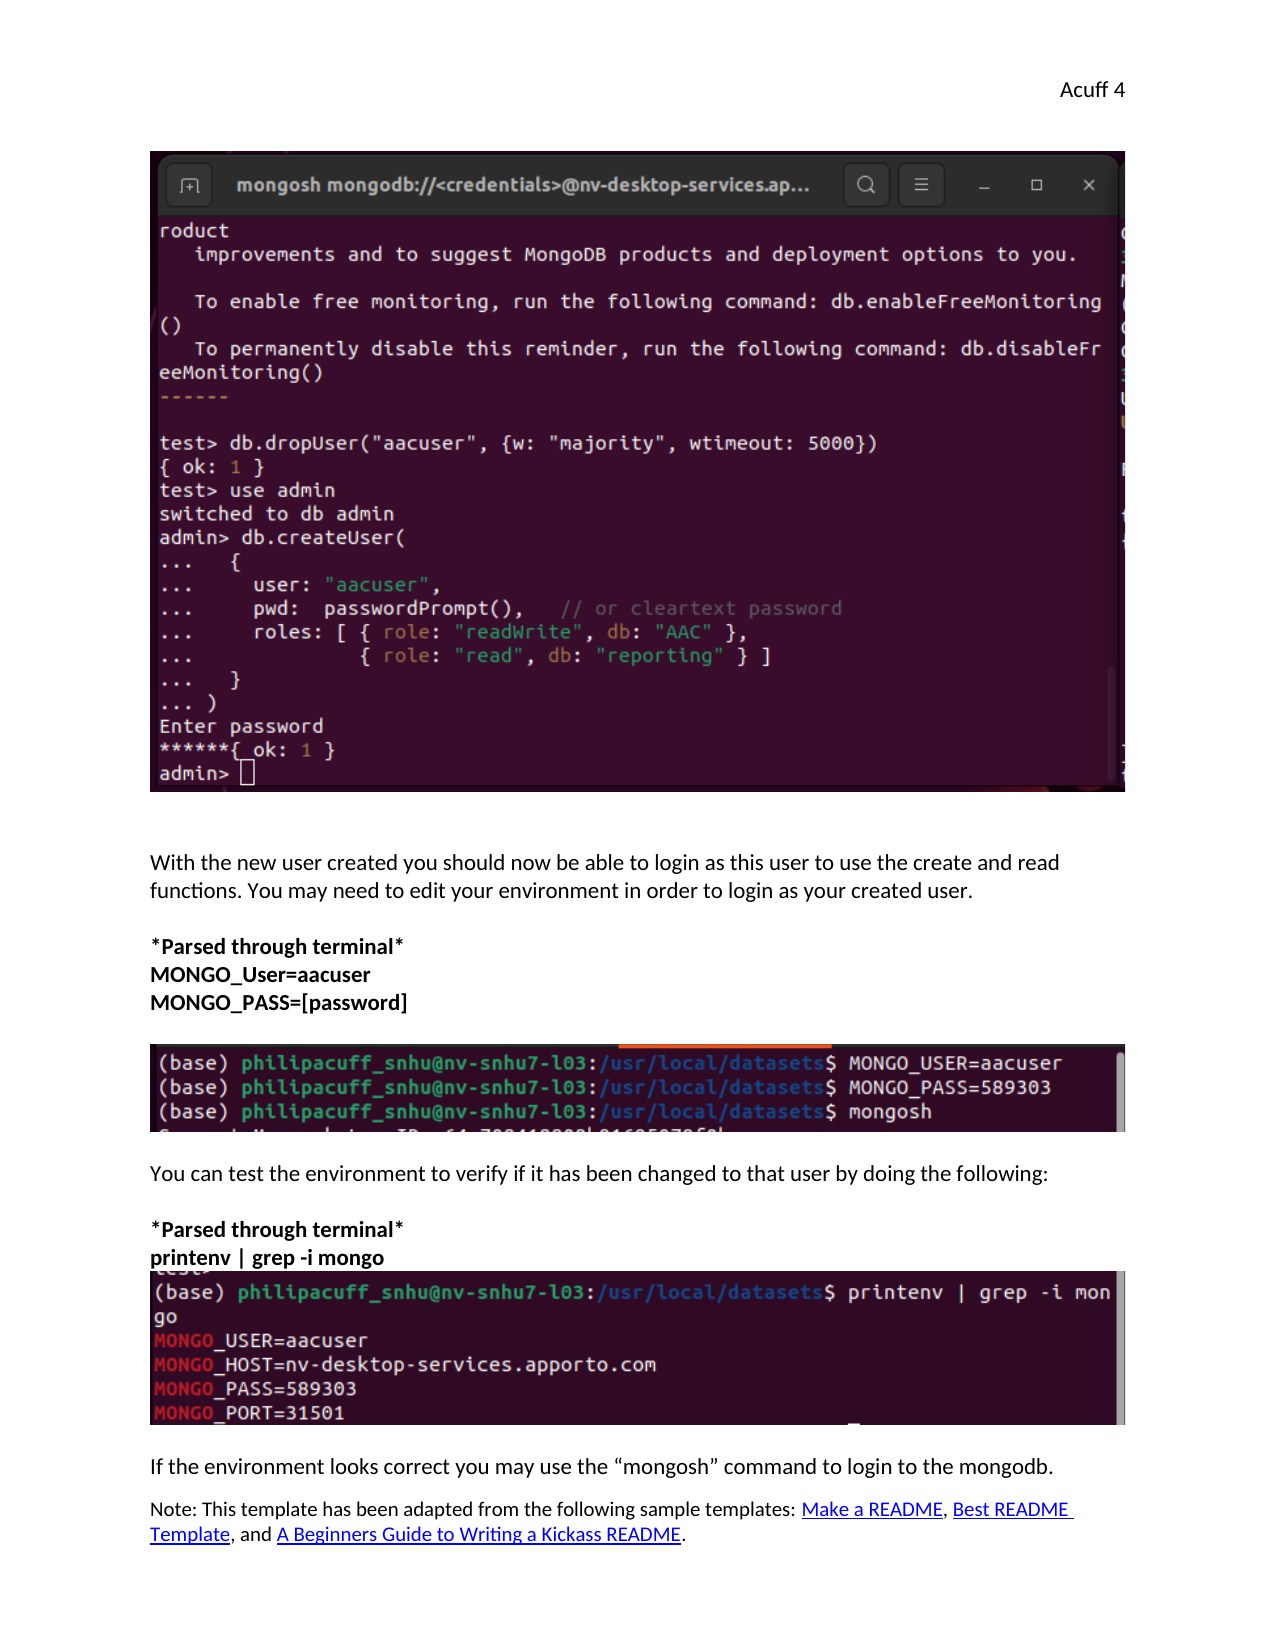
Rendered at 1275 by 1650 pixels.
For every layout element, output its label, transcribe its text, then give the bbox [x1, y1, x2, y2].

text You can test the environment to verify if it has been changed to that user by doing the following: [150, 1159, 1125, 1187]
picture [150, 1044, 1125, 1132]
text *Parsed through terminal* [150, 1215, 1125, 1243]
text MONGO_User=aacuser MONGO_PASS=[password] [150, 960, 1125, 1016]
text With the new user created you should now be able to login as this user to use the create and read functions. You may need to edit your environment in order to login as your created user. [150, 848, 1125, 904]
text *Parsed through terminal* [150, 932, 1125, 960]
picture [150, 1271, 1125, 1425]
text If the environment looks correct you may use the “mongosh” command to login to the mongodb. [150, 1452, 1125, 1480]
picture [150, 151, 1125, 792]
text printenv | grep -i mongo [150, 1243, 1125, 1271]
